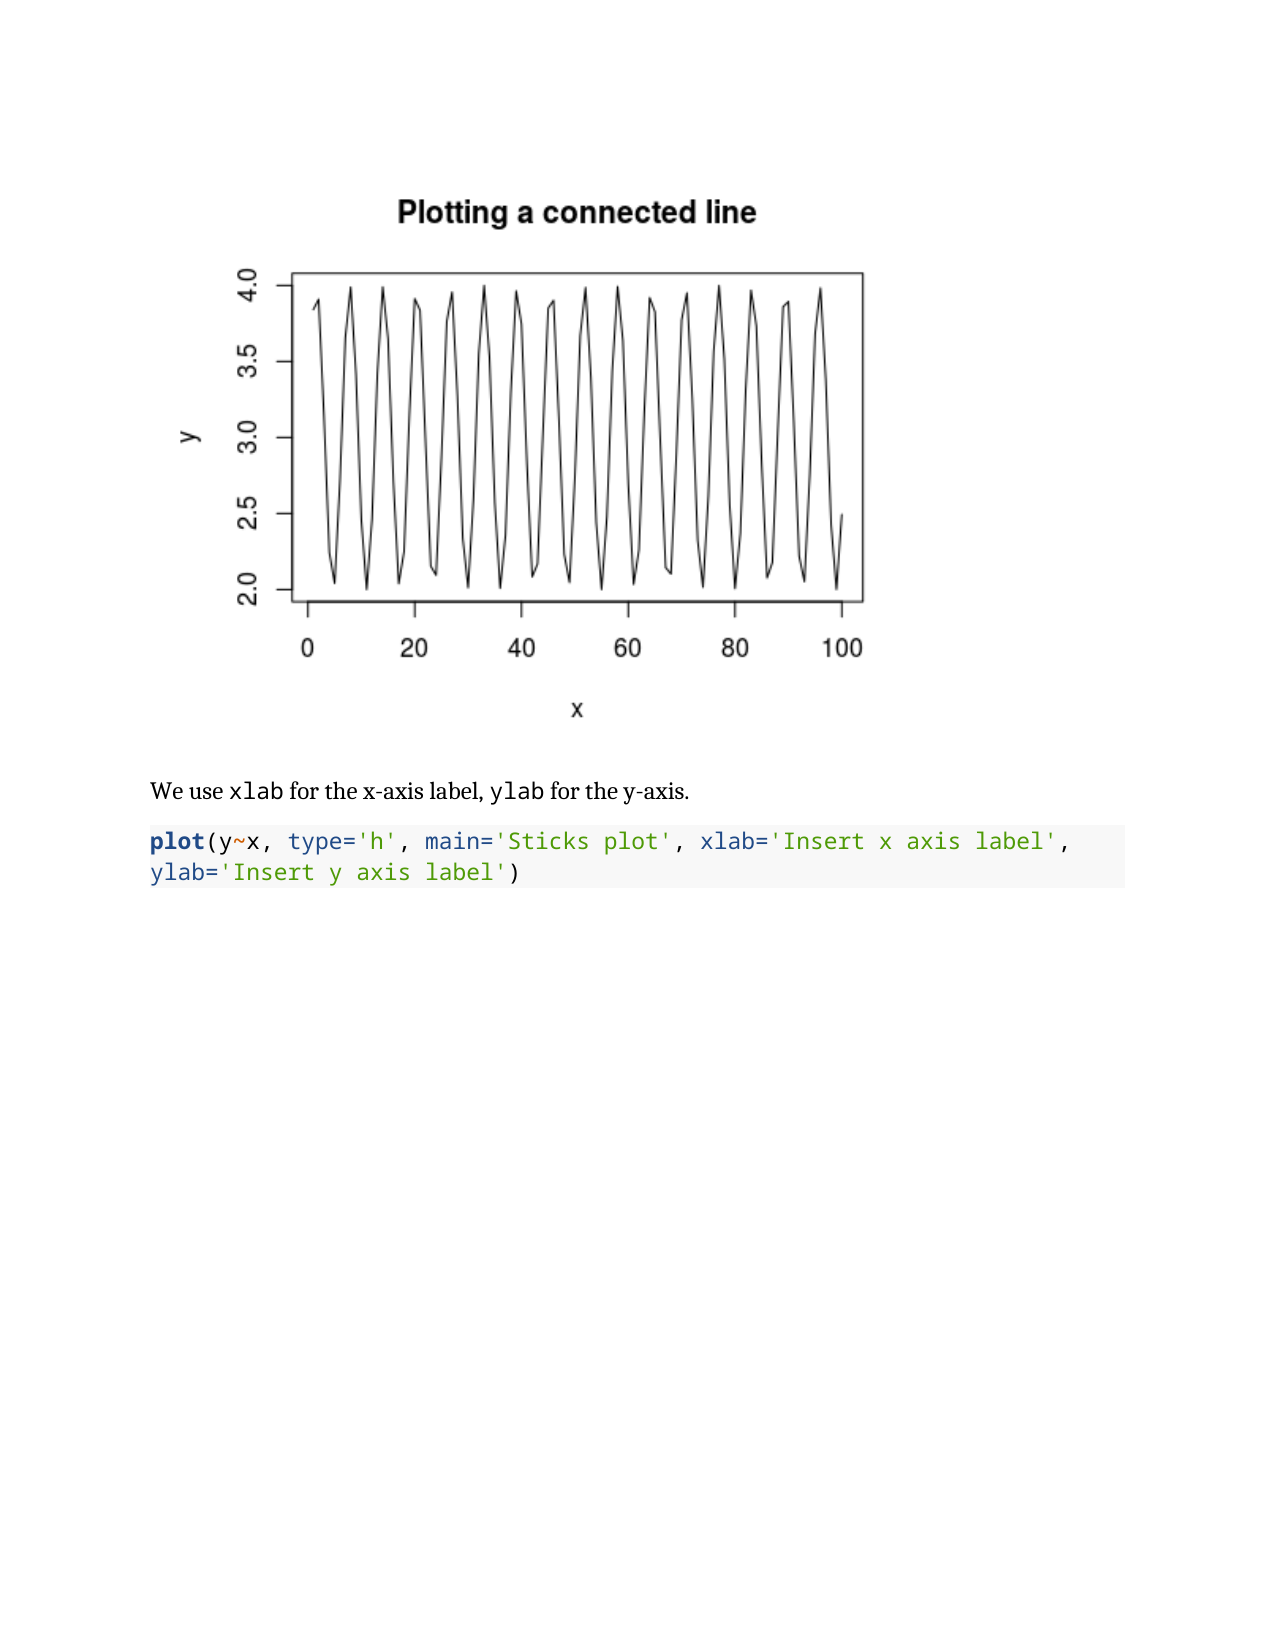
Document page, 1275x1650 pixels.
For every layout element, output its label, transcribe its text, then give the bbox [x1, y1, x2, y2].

text plot(y~x, type='h', main='Sticks plot', xlab='Insert x axis label', ylab='Insert y axis label') [521, 825, 1125, 888]
text We use xlab for the x-axis label, ylab for the y-axis. [150, 775, 1125, 806]
picture [168, 150, 927, 757]
